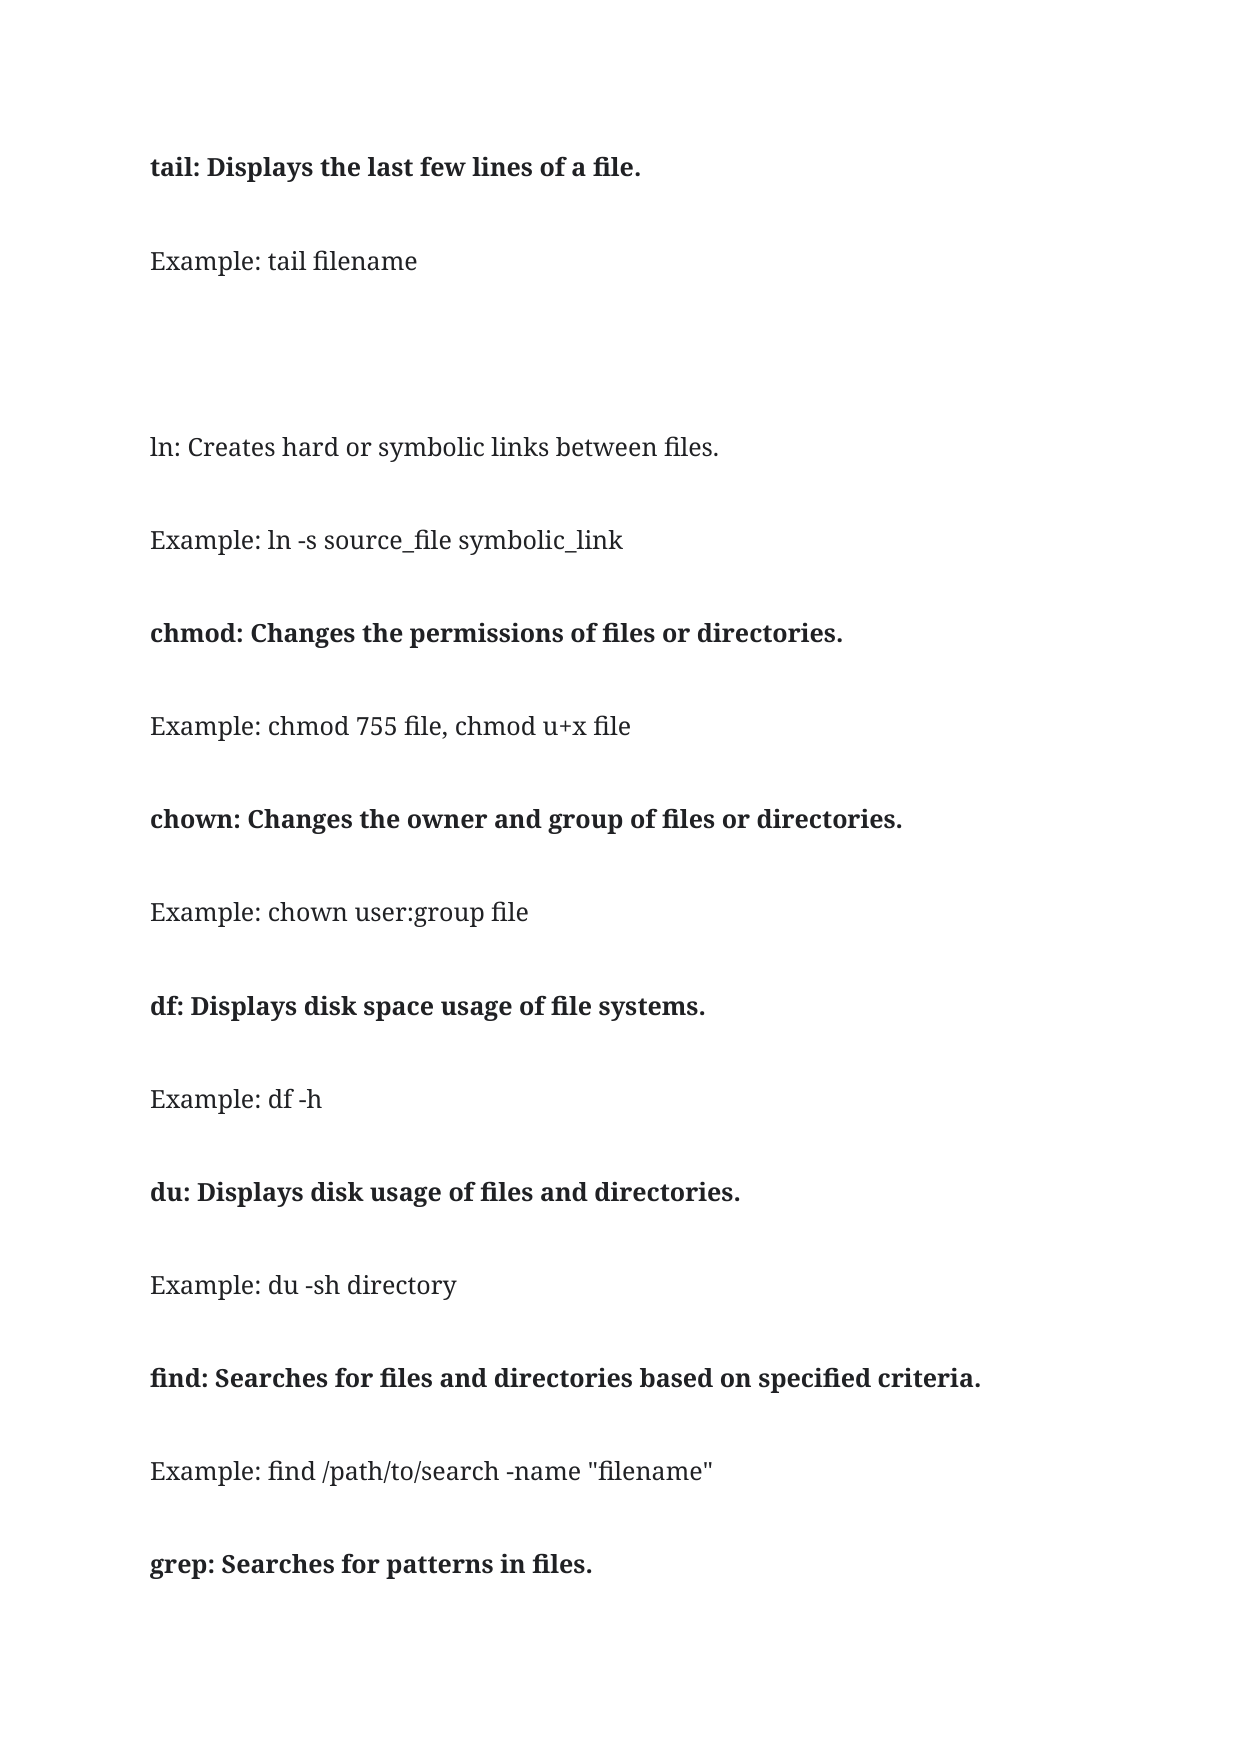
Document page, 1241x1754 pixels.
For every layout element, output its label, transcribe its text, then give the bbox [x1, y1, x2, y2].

text Example: du -sh directory [150, 1267, 1090, 1302]
text df: Displays disk space usage of file systems. [150, 988, 1090, 1022]
text ln: Creates hard or symbolic links between files. [150, 429, 1090, 463]
text chown: Changes the owner and group of files or directories. [150, 802, 1090, 836]
text find: Searches for files and directories based on specified criteria. [150, 1361, 1090, 1395]
text du: Displays disk usage of files and directories. [150, 1174, 1090, 1208]
text Example: find /path/to/search -name "filename" [150, 1454, 1090, 1488]
text Example: tail filename [150, 243, 1090, 277]
text grep: Searches for patterns in files. [150, 1547, 1090, 1581]
text Example: chown user:group file [150, 895, 1090, 929]
text tail: Displays the last few lines of a file. [150, 150, 1090, 184]
text chmod: Changes the permissions of files or directories. [150, 616, 1090, 650]
text Example: chmod 755 file, chmod u+x file [150, 709, 1090, 743]
text Example: ln -s source_file symbolic_link [150, 522, 1090, 557]
text Example: df -h [150, 1081, 1090, 1115]
